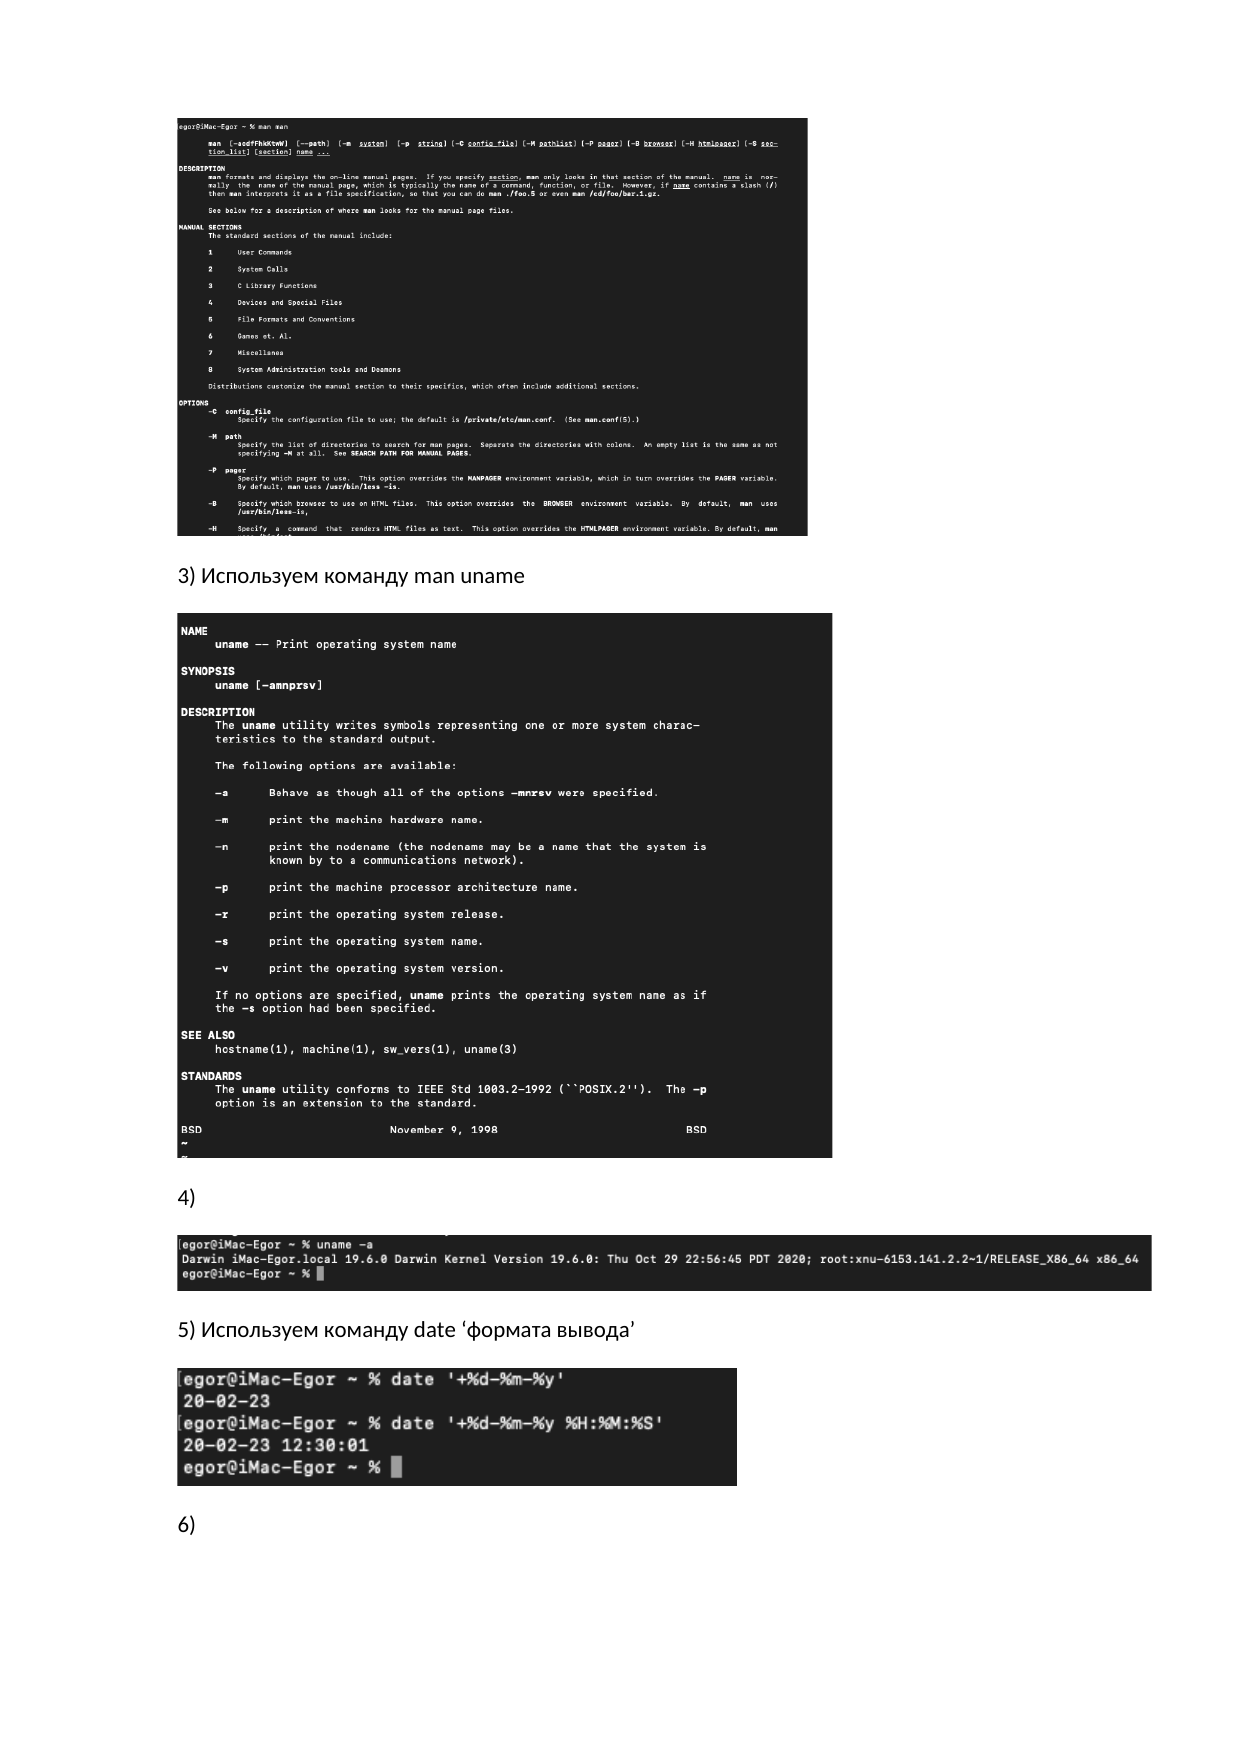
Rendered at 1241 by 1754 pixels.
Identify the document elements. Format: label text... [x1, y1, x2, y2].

picture [177, 613, 833, 1158]
picture [177, 118, 808, 536]
text 3) Используем команду man uname [177, 561, 1152, 589]
picture [177, 1235, 1152, 1291]
text 4) [177, 1183, 1152, 1211]
text 5) Используем команду date ‘формата вывода’ [177, 1316, 1152, 1344]
text 6) [177, 1511, 1152, 1539]
picture [177, 1368, 737, 1486]
